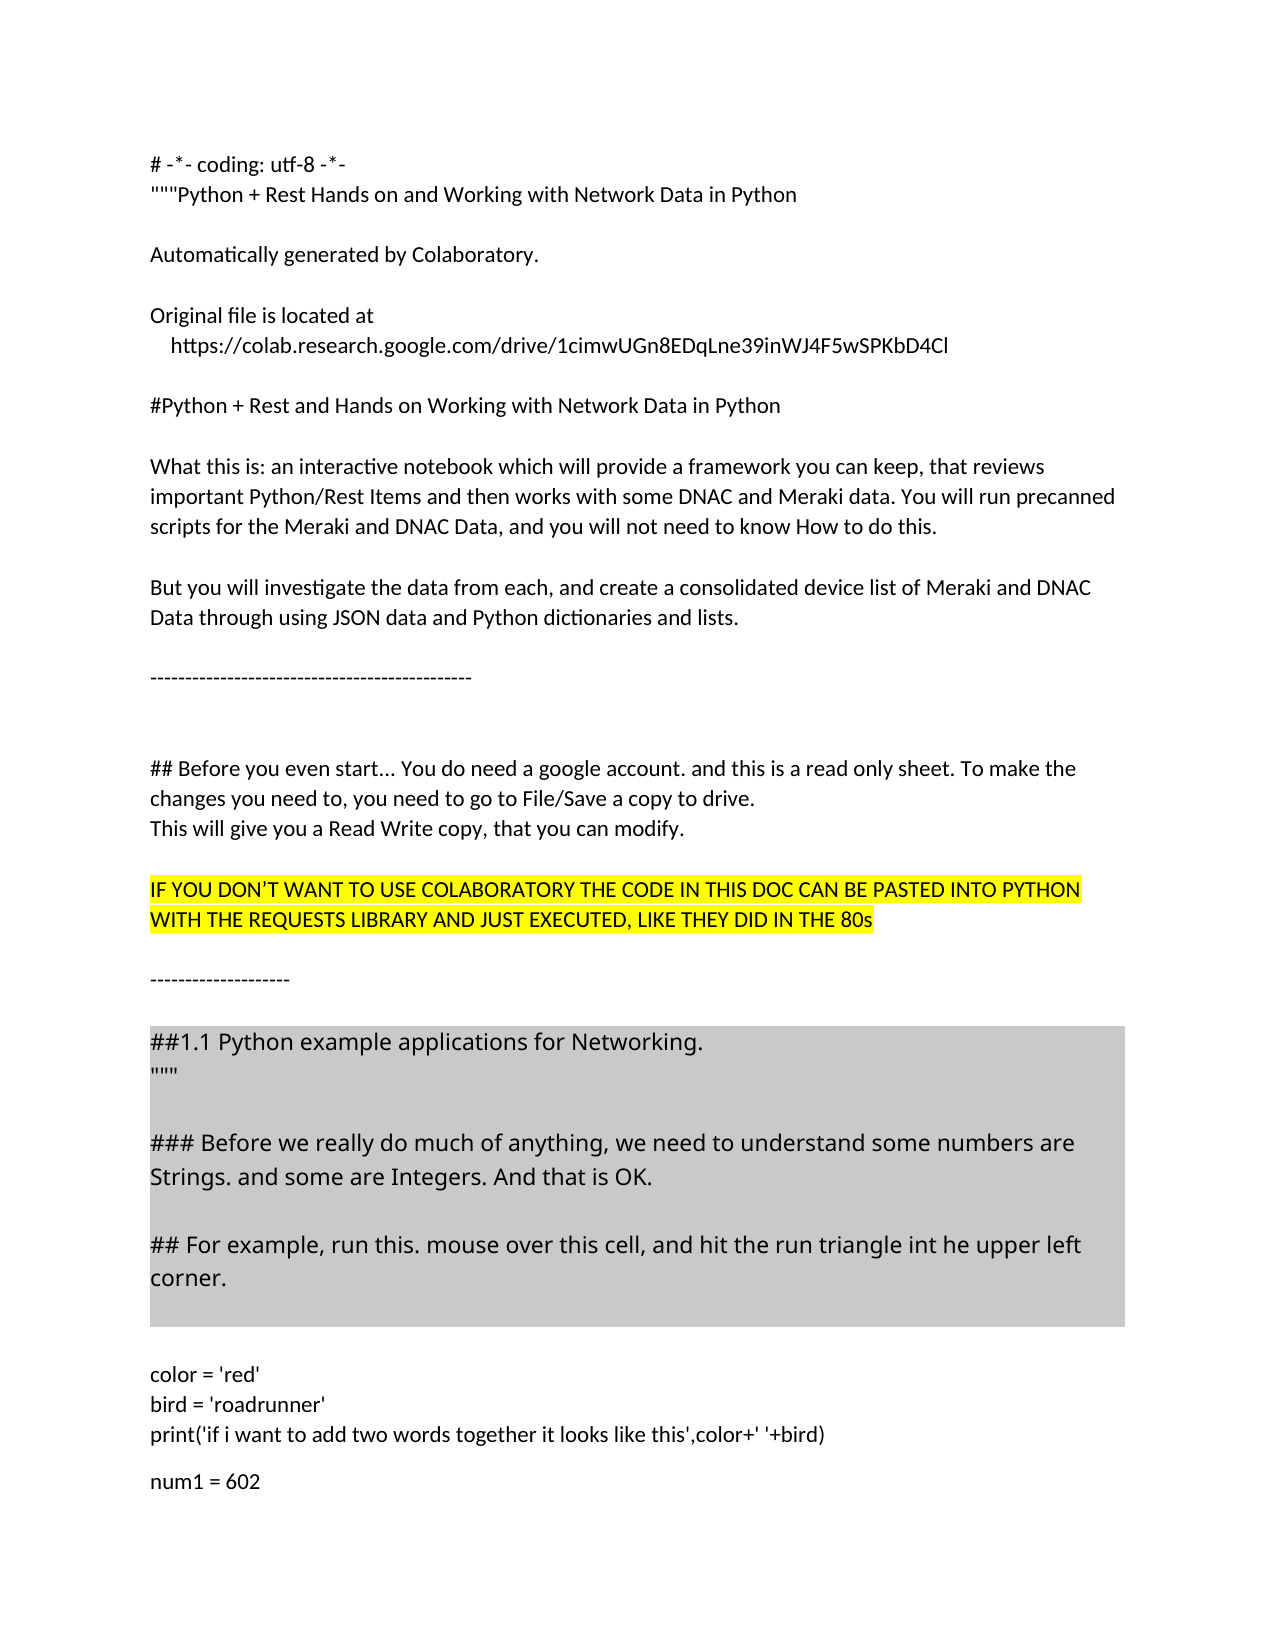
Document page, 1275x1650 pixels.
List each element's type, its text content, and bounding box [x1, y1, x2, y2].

text -------------------- [150, 966, 1125, 994]
text """Python + Rest Hands on and Working with Network Data in Python [150, 180, 1125, 208]
text #Python + Rest and Hands on Working with Network Data in Python [150, 392, 1125, 420]
text ##1.1 Python example applications for Networking. [150, 1026, 1125, 1057]
text color = 'red' [150, 1360, 1125, 1388]
text ---------------------------------------------- [150, 663, 1125, 692]
text bird = 'roadrunner' [150, 1390, 1125, 1418]
text https://colab.research.google.com/drive/1cimwUGn8EDqLne39inWJ4F5wSPKbD4Cl [150, 331, 1125, 359]
text # -*- coding: utf-8 -*- [150, 150, 1125, 178]
text Automatically generated by Colaboratory. [150, 241, 1125, 269]
text Original file is located at [150, 301, 1125, 329]
text This will give you a Read Write copy, that you can modify. [150, 814, 1125, 843]
text IF YOU DON’T WANT TO USE COLABORATORY THE CODE IN THIS DOC CAN BE PASTED INTO PYTHON WITH THE REQUESTS LIBRARY AND JUST EXECUTED, LIKE THEY DID IN THE 80s [150, 875, 1125, 933]
text num1 = 602 [150, 1467, 1125, 1495]
text ### Before we really do much of anything, we need to understand some numbers are Strings. and some are Integers. And that is OK. [150, 1127, 1125, 1192]
text But you will investigate the data from each, and create a consolidated device list of Meraki and DNAC Data through using JSON data and Python dictionaries and lists. [150, 573, 1125, 631]
text ## For example, run this. mouse over this cell, and hit the run triangle int he upper left corner. [150, 1228, 1125, 1293]
text """ [150, 1060, 1125, 1091]
text print('if i want to add two words together it looks like this',color+' '+bird) [150, 1420, 1125, 1448]
text What this is: an interactive notebook which will provide a framework you can keep, that reviews important Python/Rest Items and then works with some DNAC and Meraki data. You will run precanned scripts for the Meraki and DNAC Data, and you will not need to know How to do this. [150, 452, 1125, 541]
text ## Before you even start... You do need a google account. and this is a read only sheet. To make the changes you need to, you need to go to File/Save a copy to drive. [150, 754, 1125, 812]
